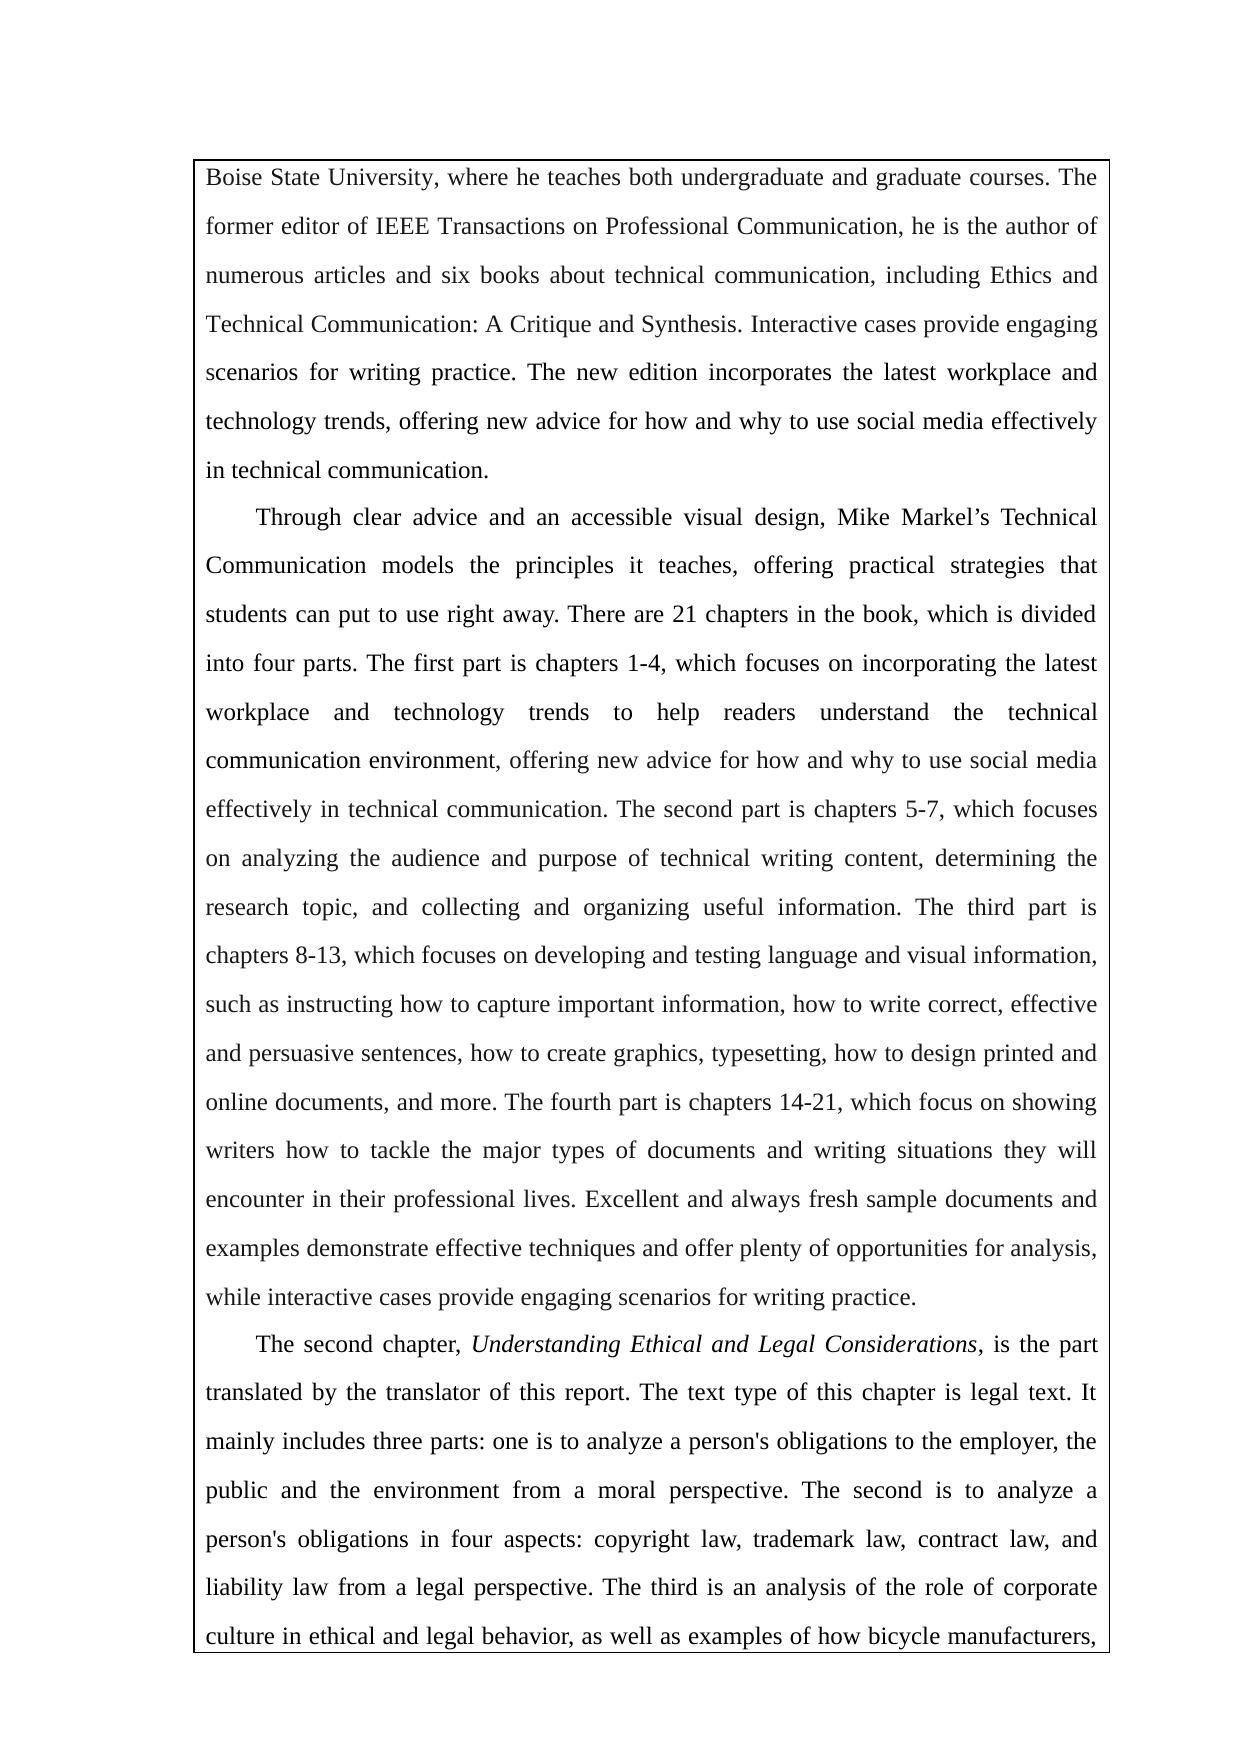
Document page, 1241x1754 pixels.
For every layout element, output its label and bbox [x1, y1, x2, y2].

table_cell [195, 161, 1109, 1652]
